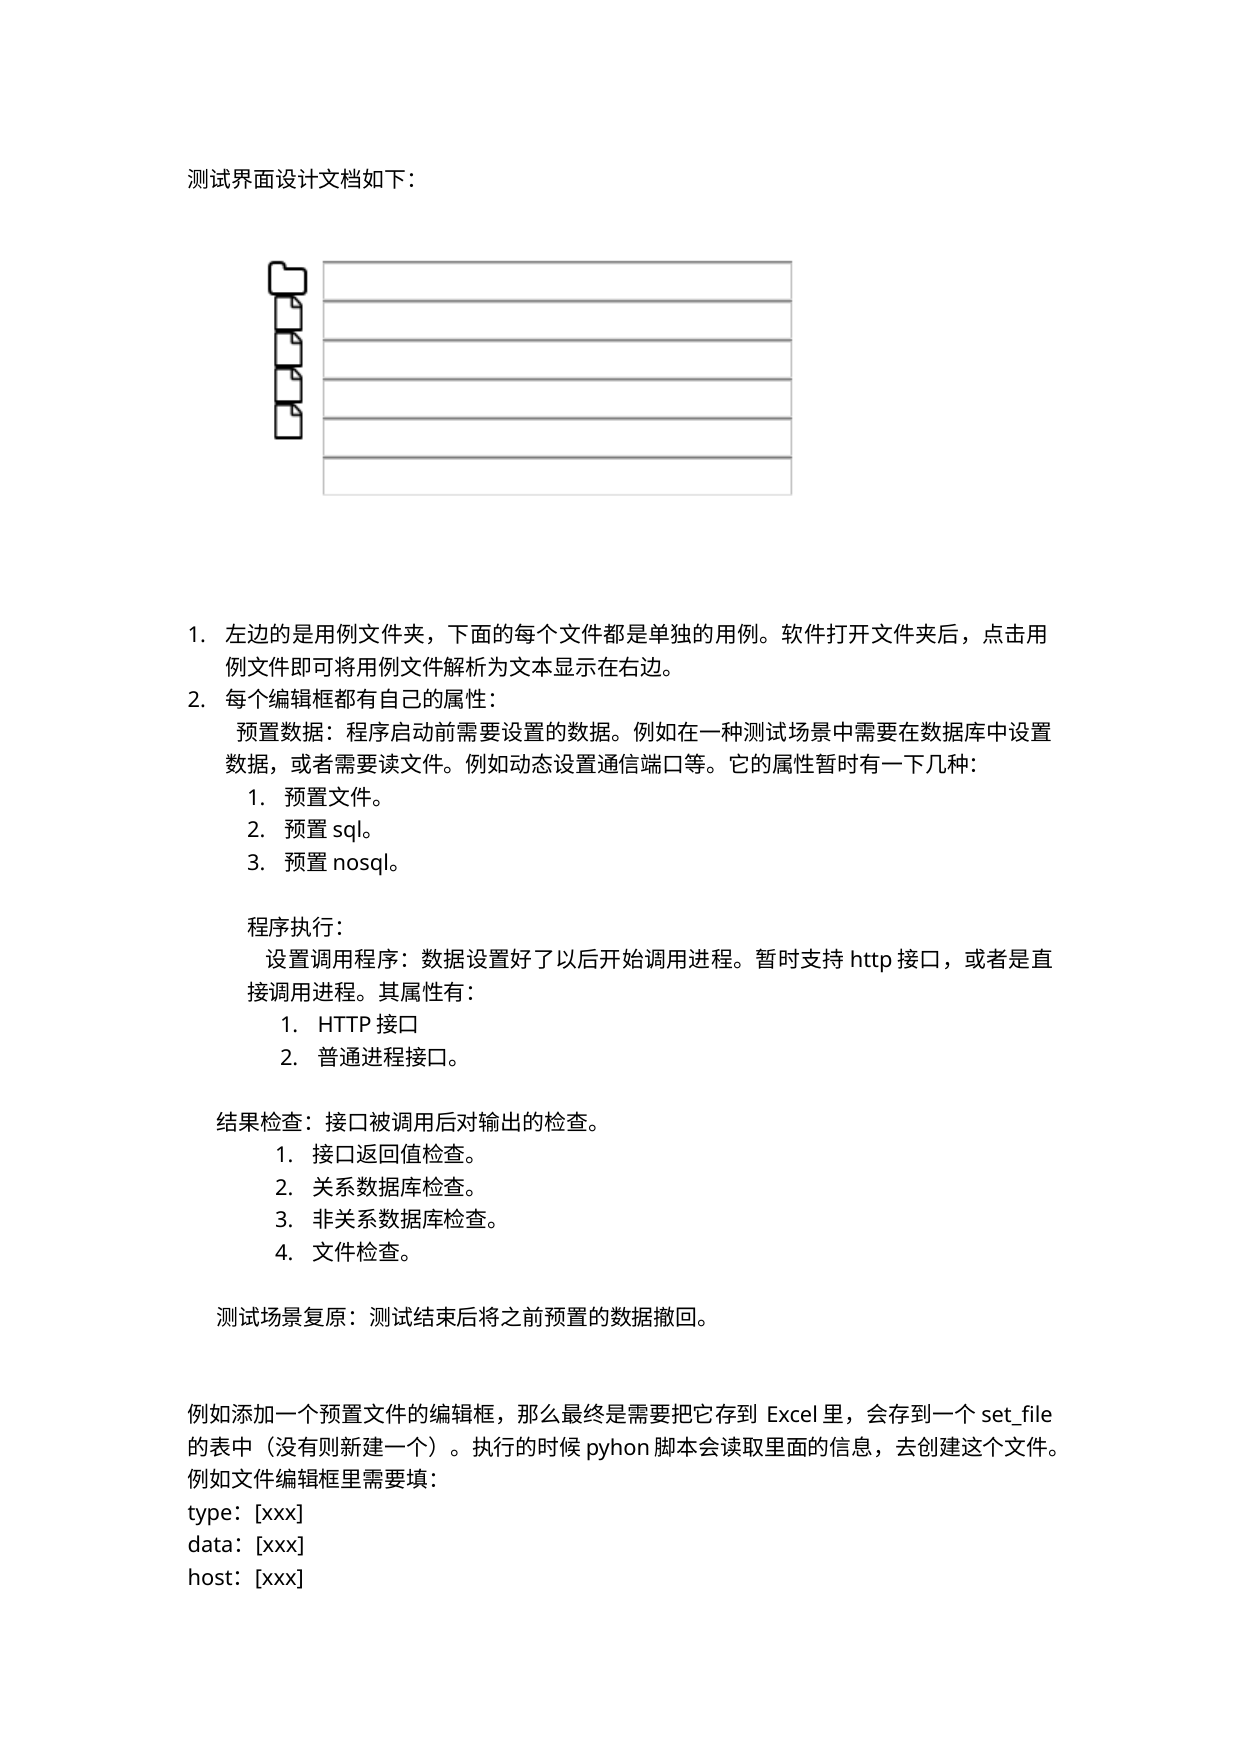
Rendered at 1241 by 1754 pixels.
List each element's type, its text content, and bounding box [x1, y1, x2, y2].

list 左边的是用例文件夹，下面的每个文件都是单独的用例。软件打开文件夹后，点击用例文件即可将用例文件解析为文本显示在右边。 [187, 617, 1053, 682]
text 结果检查：接口被调用后对输出的检查。 [187, 1104, 1053, 1137]
text 设置调用程序：数据设置好了以后开始调用进程。暂时支持http接口，或者是直接调用进程。其属性有： [247, 942, 1053, 1007]
picture [187, 194, 916, 593]
text type：[xxx] [187, 1494, 1053, 1527]
list 预置文件。 [247, 779, 1053, 812]
list 关系数据库检查。 [275, 1169, 1053, 1202]
text 测试场景复原：测试结束后将之前预置的数据撤回。 [187, 1299, 1053, 1332]
list 预置数据：程序启动前需要设置的数据。例如在一种测试场景中需要在数据库中设置数据，或者需要读文件。例如动态设置通信端口等。它的属性暂时有一下几种： [225, 714, 1053, 779]
list 普通进程接口。 [280, 1039, 1053, 1072]
text host：[xxx] [187, 1559, 1053, 1592]
list 预置nosql。 [247, 844, 1053, 877]
list HTTP接口 [280, 1007, 1053, 1039]
text 测试界面设计文档如下： [187, 162, 1053, 194]
text data：[xxx] [187, 1527, 1053, 1559]
list 预置sql。 [247, 812, 1053, 844]
list 文件检查。 [275, 1234, 1053, 1267]
text 例如添加一个预置文件的编辑框，那么最终是需要把它存到 Excel里，会存到一个set_file的表中（没有则新建一个）。执行的时候pyhon脚本会读取里面的信息，去创建这个文件。 [187, 1397, 1053, 1462]
text 程序执行： [247, 909, 1053, 942]
list 接口返回值检查。 [275, 1137, 1053, 1169]
list 非关系数据库检查。 [275, 1202, 1053, 1234]
text 例如文件编辑框里需要填： [187, 1462, 1053, 1494]
list 每个编辑框都有自己的属性： [187, 682, 1053, 714]
